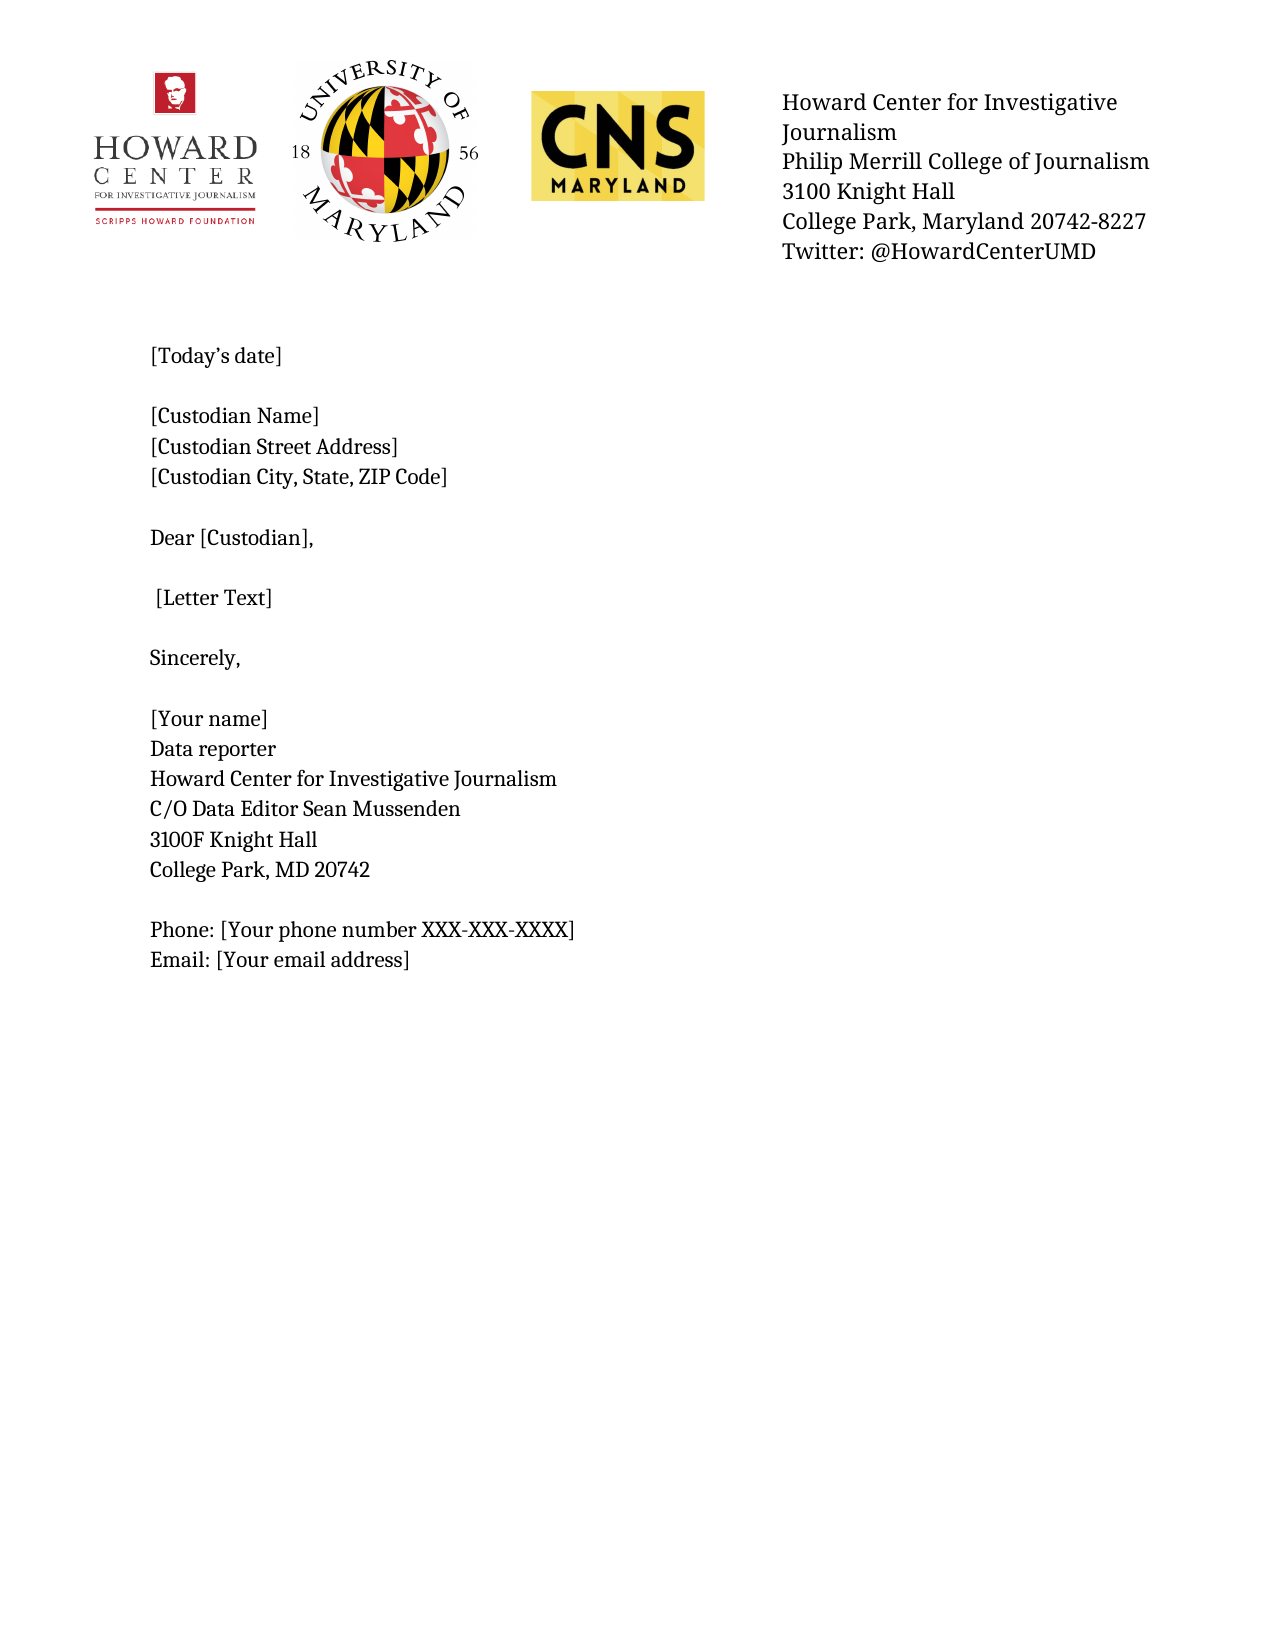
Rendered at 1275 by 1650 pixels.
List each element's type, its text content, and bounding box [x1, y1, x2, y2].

text [Letter Text] [150, 585, 1125, 611]
text Dear [Custodian], [150, 524, 1125, 551]
text [Custodian Name] [150, 403, 1125, 430]
text Howard Center for Investigative Journalism [150, 766, 1125, 792]
text Data reporter [150, 736, 1125, 762]
text C/O Data Editor Sean Mussenden [150, 796, 1125, 823]
table_header Howard Center for Investigative Journalism Philip Merrill College of Journalism 3100 Knight Hall College Park, Maryland 20742-8227 Twitter: @HowardCenterUMD [771, 57, 1184, 292]
table_header [49, 57, 771, 292]
picture [63, 60, 289, 249]
text Email: [Your email address] [150, 947, 1125, 974]
text 3100F Knight Hall [150, 826, 1125, 853]
picture [531, 91, 705, 201]
text Phone: [Your phone number XXX-XXX-XXXX] [150, 917, 1125, 943]
text Sincerely, [150, 645, 1125, 672]
text College Park, MD 20742 [150, 857, 1125, 883]
text [Today’s date] [150, 343, 1125, 369]
text [Your name] [150, 706, 1125, 732]
text [Custodian Street Address] [150, 433, 1125, 460]
picture [292, 60, 478, 242]
text [Custodian City, State, ZIP Code] [150, 464, 1125, 490]
